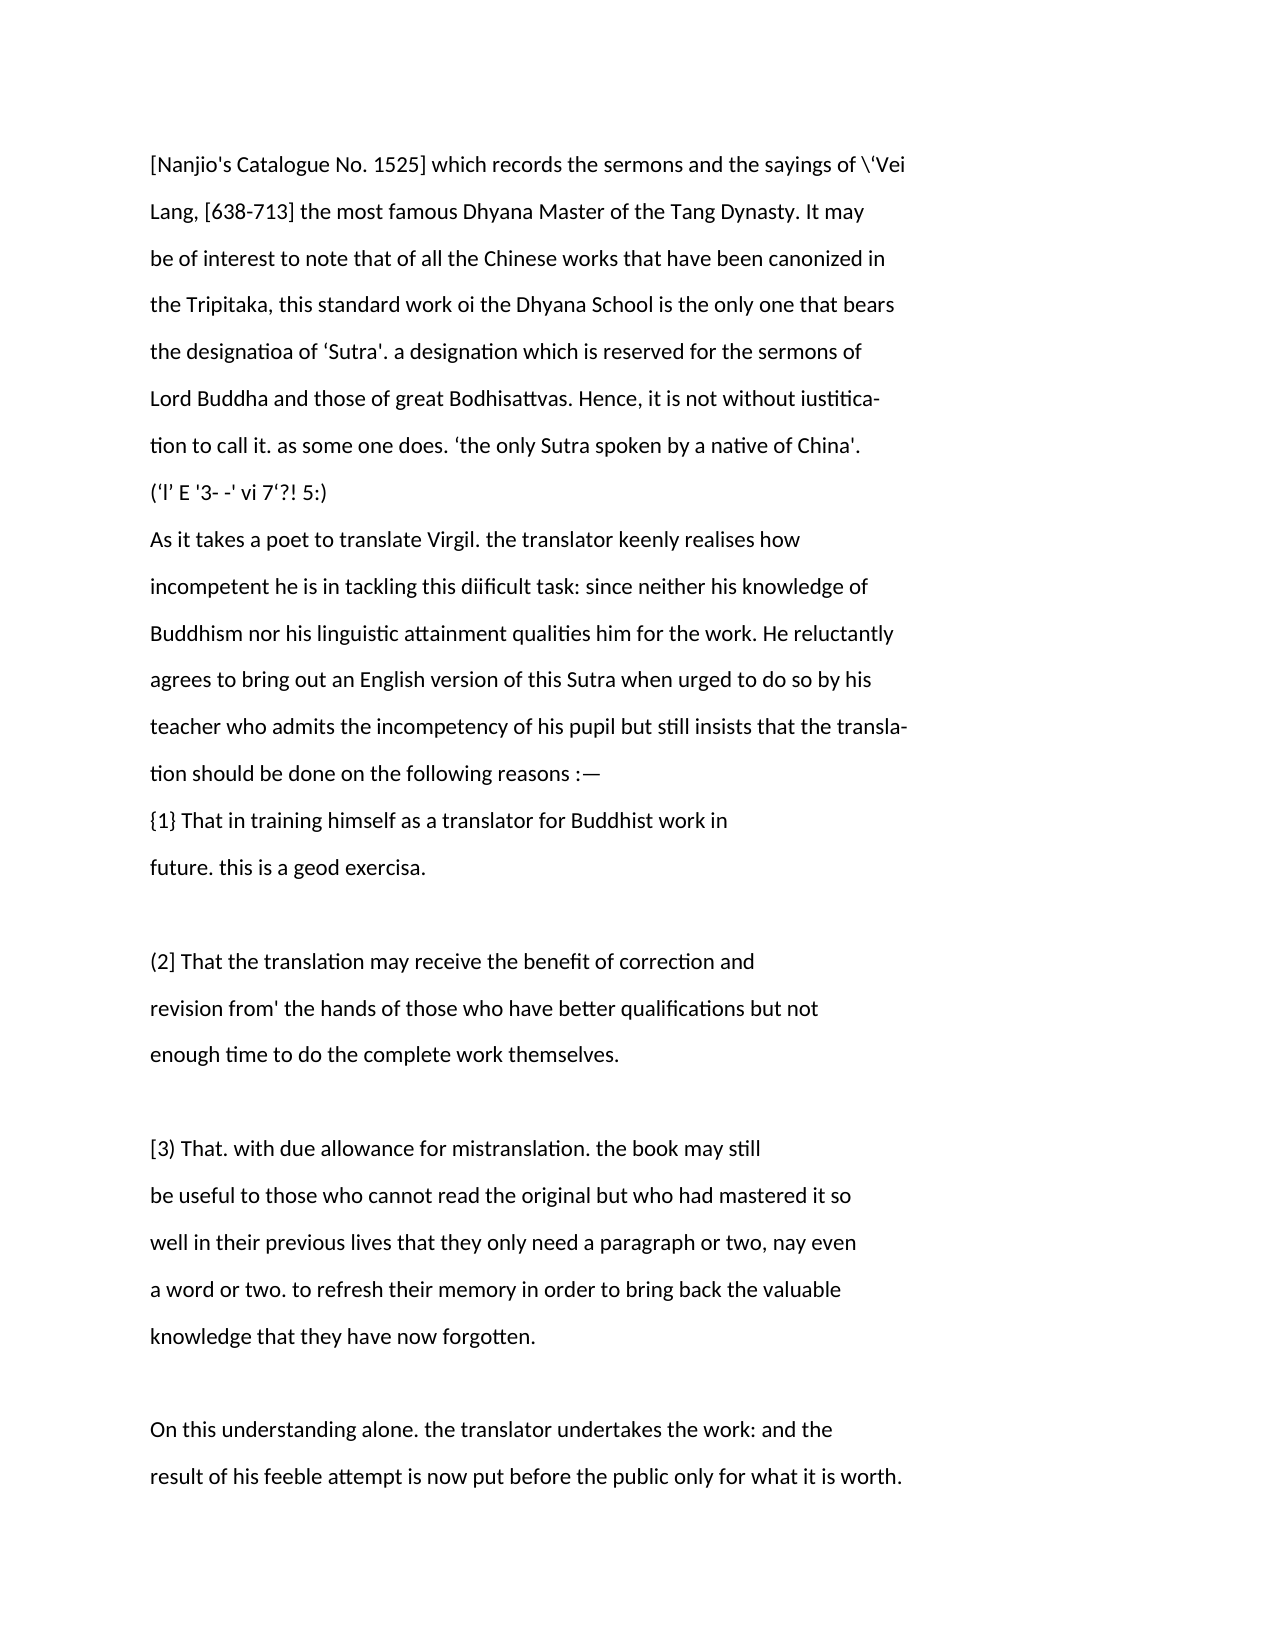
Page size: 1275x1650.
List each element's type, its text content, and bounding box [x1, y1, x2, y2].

text be useful to those who cannot read the original but who had mastered it so [150, 1181, 1125, 1209]
text agrees to bring out an English version of this Sutra when urged to do so by his [150, 666, 1125, 694]
text Lord Buddha and those of great Bodhisattvas. Hence, it is not without iustitica- [150, 384, 1125, 412]
text (‘l’ E '3- -' vi 7‘?! 5:) [150, 478, 1125, 506]
text {1} That in training himself as a translator for Buddhist work in [150, 806, 1125, 834]
text [3) That. with due allowance for mistranslation. the book may still [150, 1134, 1125, 1162]
text incompetent he is in tackling this diiﬁcult task: since neither his knowledge of [150, 572, 1125, 600]
text teacher who admits the incompetency of his pupil but still insists that the transla- [150, 712, 1125, 741]
text revision from' the hands of those who have better qualifications but not [150, 994, 1125, 1022]
text a word or two. to refresh their memory in order to bring back the valuable [150, 1275, 1125, 1303]
text well in their previous lives that they only need a paragraph or two, nay even [150, 1228, 1125, 1256]
text be of interest to note that of all the Chinese works that have been canonized in [150, 244, 1125, 272]
text the Tripitaka, this standard work oi the Dhyana School is the only one that bears [150, 291, 1125, 319]
text enough time to do the complete work themselves. [150, 1041, 1125, 1069]
text knowledge that they have now forgotten. [150, 1322, 1125, 1350]
text tion should be done on the following reasons :— [150, 759, 1125, 787]
text tion to call it. as some one does. ‘the only Sutra spoken by a native of China'. [150, 431, 1125, 459]
text Buddhism nor his linguistic attainment qualities him for the work. He reluctantly [150, 619, 1125, 647]
text As it takes a poet to translate Virgil. the translator keenly realises how [150, 525, 1125, 553]
text On this understanding alone. the translator undertakes the work: and the [150, 1416, 1125, 1444]
text (2] That the translation may receive the benefit of correction and [150, 947, 1125, 975]
text Lang, [638-713] the most famous Dhyana Master of the Tang Dynasty. It may [150, 197, 1125, 225]
text result of his feeble attempt is now put before the public only for what it is worth. [150, 1462, 1125, 1491]
text future. this is a geod exercisa. [150, 853, 1125, 881]
text the designatioa of ‘Sutra'. a designation which is reserved for the sermons of [150, 337, 1125, 366]
text [Nanjio's Catalogue No. 1525] which records the sermons and the sayings of \‘Vei [150, 150, 1125, 178]
